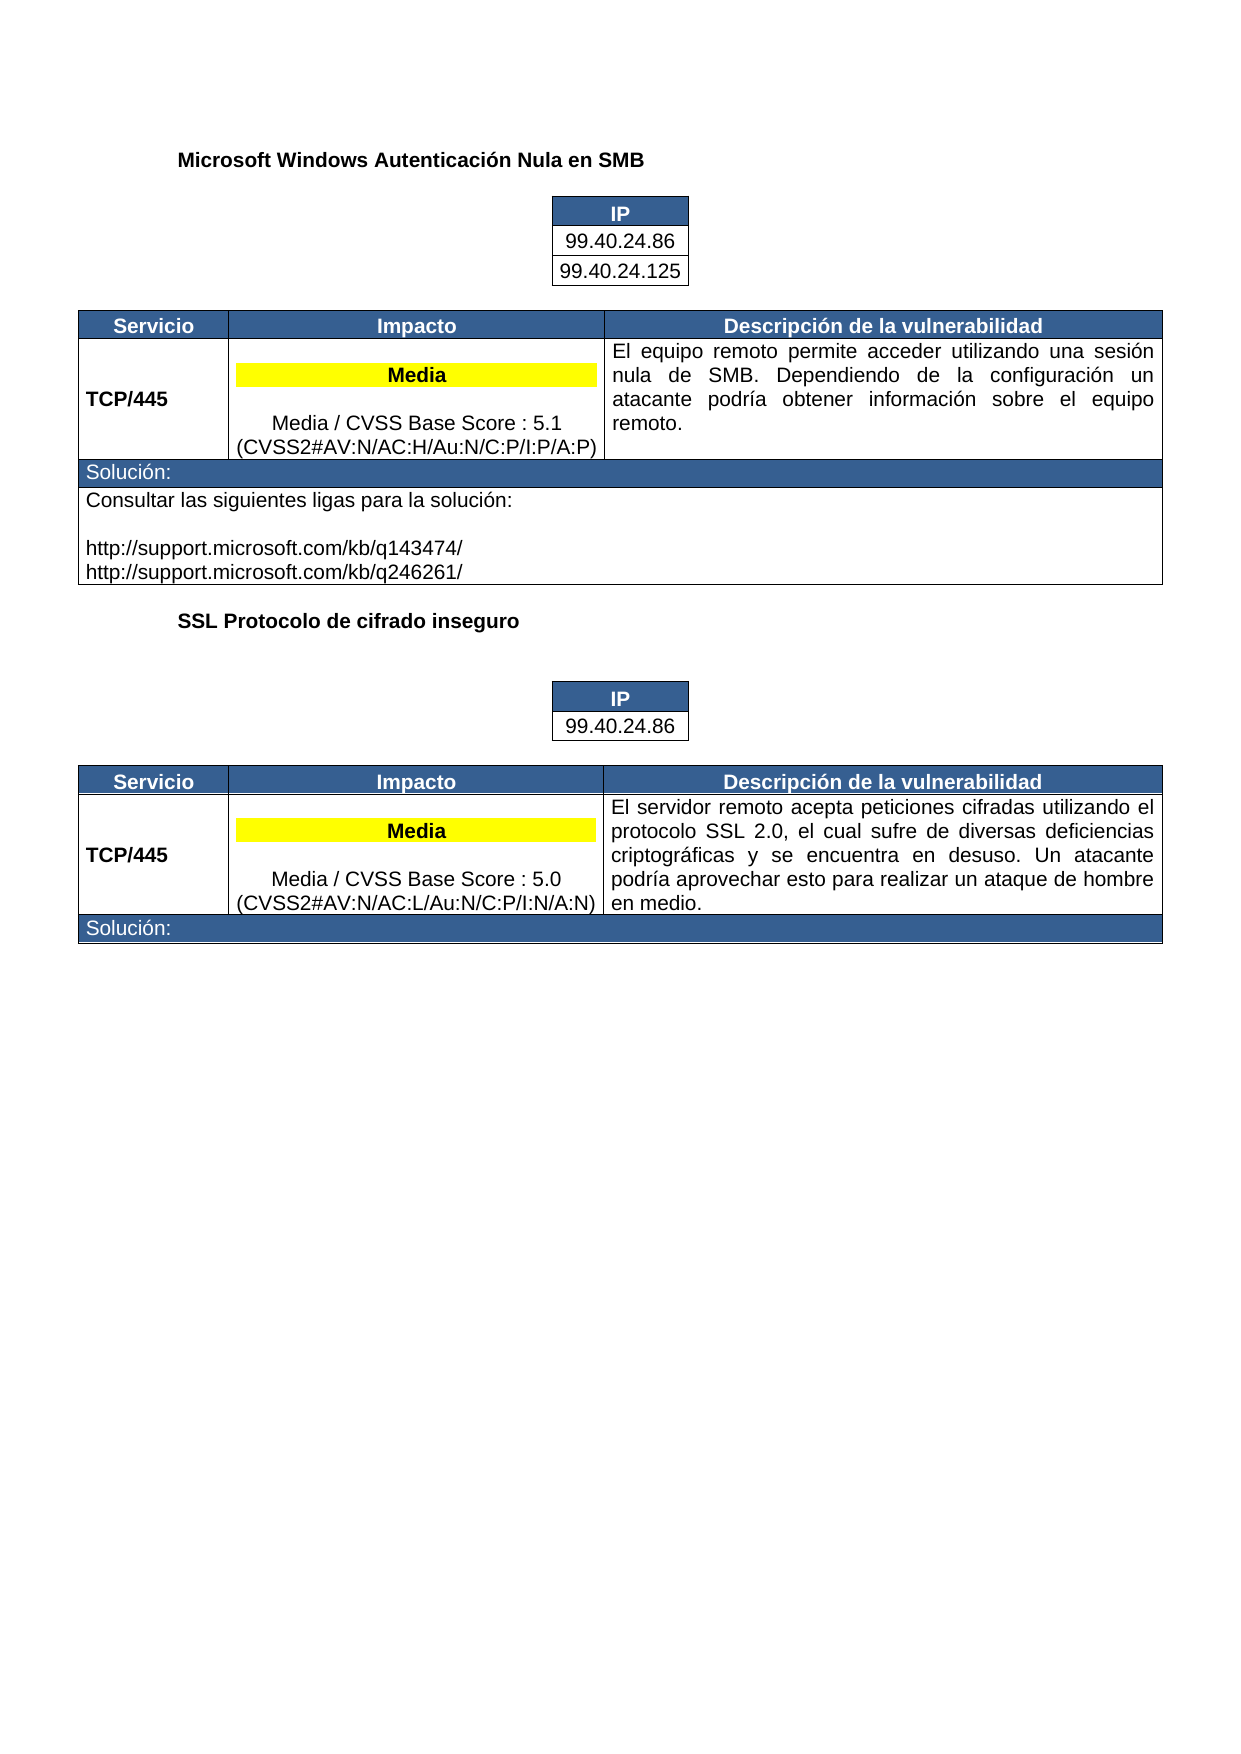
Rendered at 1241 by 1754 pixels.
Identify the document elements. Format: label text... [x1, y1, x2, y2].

table_cell Solución: [79, 460, 1162, 487]
table_cell El servidor remoto acepta peticiones cifradas utilizando el protocolo SSL 2.0, el cual sufre de diversas deficiencias criptográficas y se encuentra en desuso. Un atacante podría aprovechar esto para realizar un ataque de hombre en medio. [604, 795, 1162, 914]
text Microsoft Windows Autenticación Nula en SMB [177, 148, 1063, 172]
table_header Impacto [229, 766, 603, 793]
text SSL Protocolo de cifrado inseguro [177, 609, 1063, 633]
table_cell El equipo remoto permite acceder utilizando una sesión nula de SMB. Dependiendo de la configuración un atacante podría obtener información sobre el equipo remoto. [605, 339, 1162, 459]
table_cell 99.40.24.86 [553, 712, 688, 740]
table_cell Media Media / CVSS Base Score : 5.0 (CVSS2#AV:N/AC:L/Au:N/C:P/I:N/A:N) [229, 795, 603, 914]
table_header Descripción de la vulnerabilidad [605, 311, 1162, 338]
table_cell Solución: [79, 915, 1162, 942]
table_cell 99.40.24.125 [553, 256, 688, 285]
table_cell Media Media / CVSS Base Score : 5.1 (CVSS2#AV:N/AC:H/Au:N/C:P/I:P/A:P) [229, 339, 604, 459]
table_header Descripción de la vulnerabilidad [604, 766, 1162, 793]
table_header IP [553, 197, 688, 225]
table_cell 99.40.24.86 [553, 226, 688, 255]
table_cell Consultar las siguientes ligas para la solución: http://support.microsoft.com/kb/q143474/ http://support.microsoft.com/kb/q246261/ [79, 488, 1162, 584]
table_header IP [553, 682, 688, 711]
table_header Servicio [79, 311, 228, 338]
table_header Servicio [79, 766, 228, 793]
table_header Impacto [229, 311, 604, 338]
table_cell TCP/445 [79, 339, 228, 459]
table_cell TCP/445 [79, 795, 228, 914]
